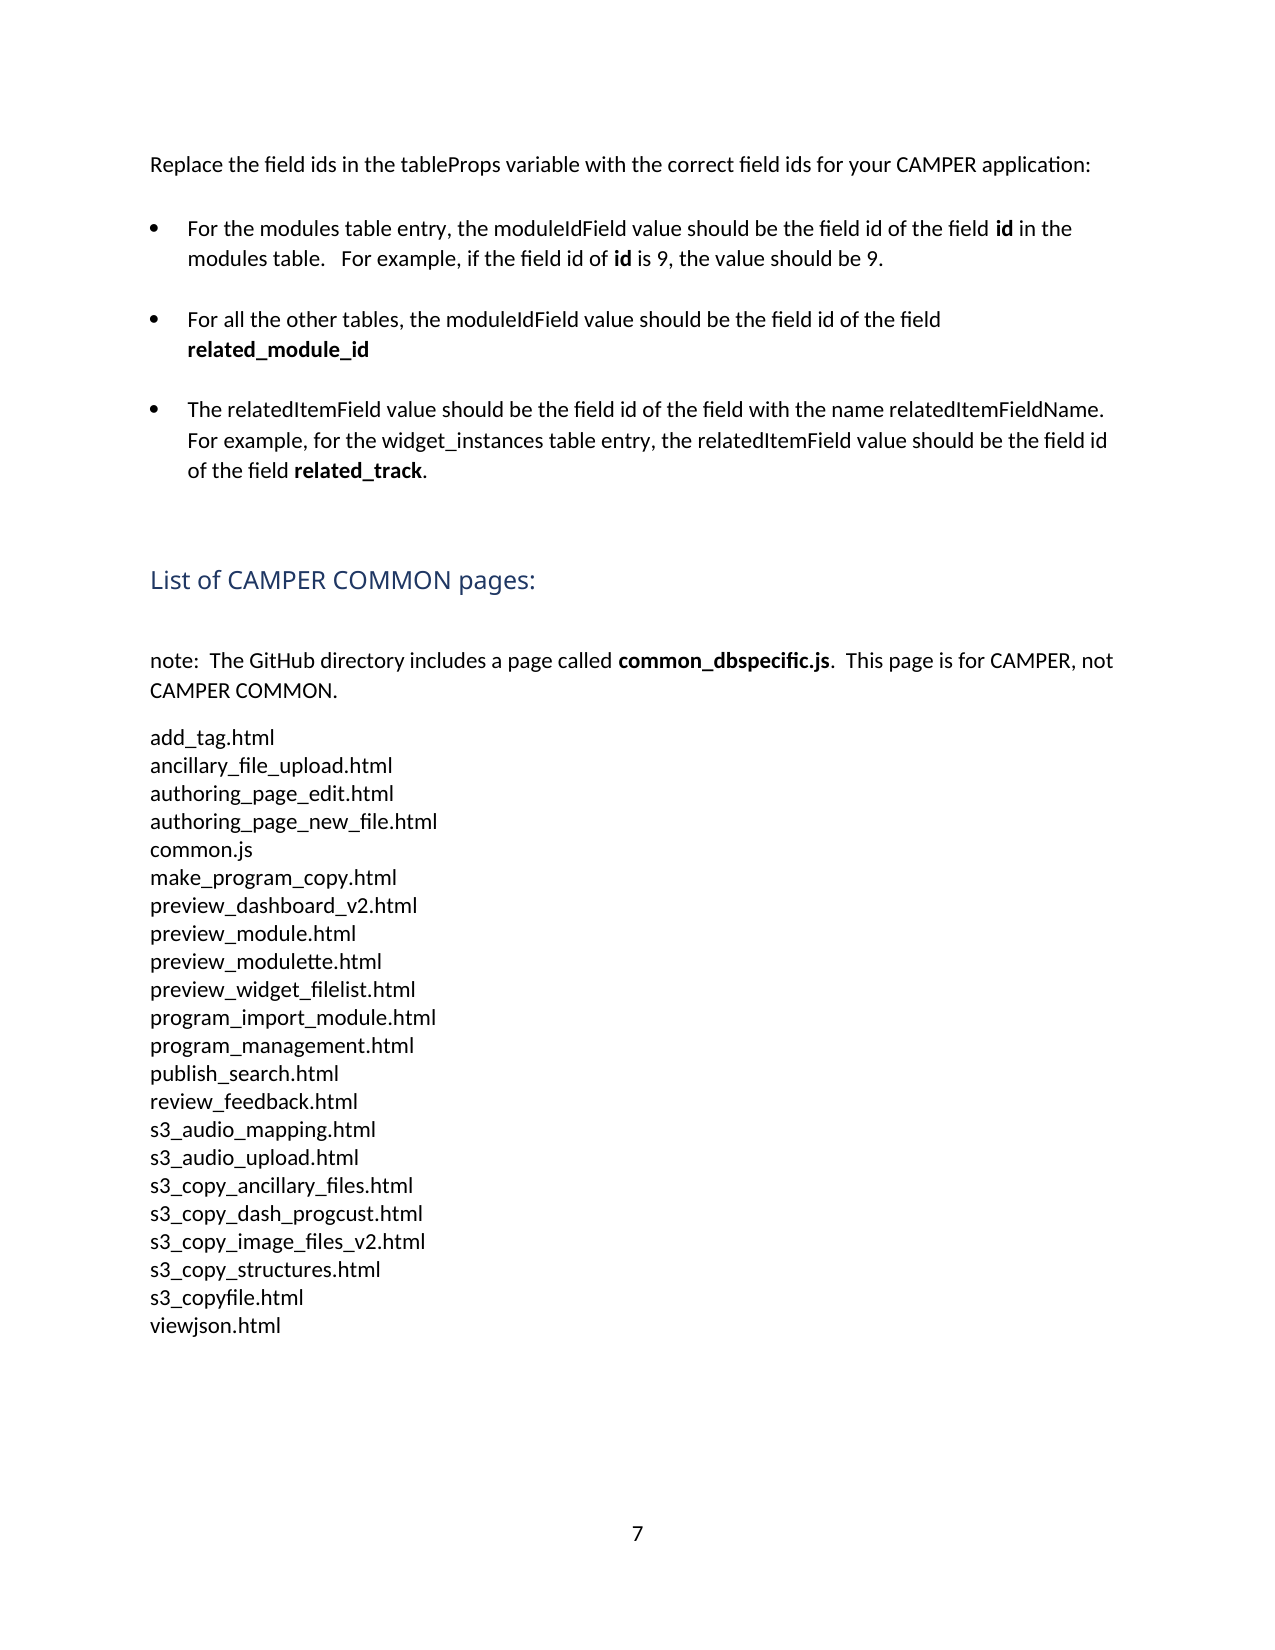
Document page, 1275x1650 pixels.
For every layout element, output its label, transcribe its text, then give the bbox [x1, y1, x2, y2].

text viewjson.html [150, 1311, 1125, 1339]
text publish_search.html [150, 1059, 1125, 1087]
text s3_copy_dash_progcust.html [150, 1199, 1125, 1227]
list Replace the field ids in the tableProps variable with the correct field ids for your CAMPER application: [150, 150, 1125, 210]
text note: The GitHub directory includes a page called common_dbspecific.js. This page is for CAMPER, not CAMPER COMMON. [150, 646, 1125, 704]
text s3_audio_upload.html [150, 1143, 1125, 1171]
list For all the other tables, the moduleIdField value should be the field id of the field related_module_id [150, 305, 1125, 393]
subtitle List of CAMPER COMMON pages: [150, 562, 1125, 596]
text preview_dashboard_v2.html [150, 891, 1125, 919]
text s3_copyfile.html [150, 1283, 1125, 1311]
text make_program_copy.html [150, 863, 1125, 891]
text preview_module.html [150, 919, 1125, 947]
text s3_copy_ancillary_files.html [150, 1171, 1125, 1199]
text s3_copy_image_files_v2.html [150, 1227, 1125, 1255]
text preview_modulette.html [150, 947, 1125, 975]
text program_management.html [150, 1031, 1125, 1059]
text s3_audio_mapping.html [150, 1115, 1125, 1143]
text program_import_module.html [150, 1003, 1125, 1031]
list The relatedItemField value should be the field id of the field with the name relatedItemFieldName. For example, for the widget_instances table entry, the relatedItemField value should be the field id of the field related_track. [150, 396, 1125, 484]
text add_tag.html [150, 723, 1125, 751]
list For the modules table entry, the moduleIdField value should be the field id of the field id in the modules table. For example, if the field id of id is 9, the value should be 9. [150, 214, 1125, 303]
text s3_copy_structures.html [150, 1255, 1125, 1283]
text preview_widget_filelist.html [150, 975, 1125, 1003]
text review_feedback.html [150, 1087, 1125, 1115]
text authoring_page_edit.html [150, 779, 1125, 807]
text authoring_page_new_file.html [150, 807, 1125, 835]
text common.js [150, 835, 1125, 863]
text ancillary_file_upload.html [150, 751, 1125, 779]
